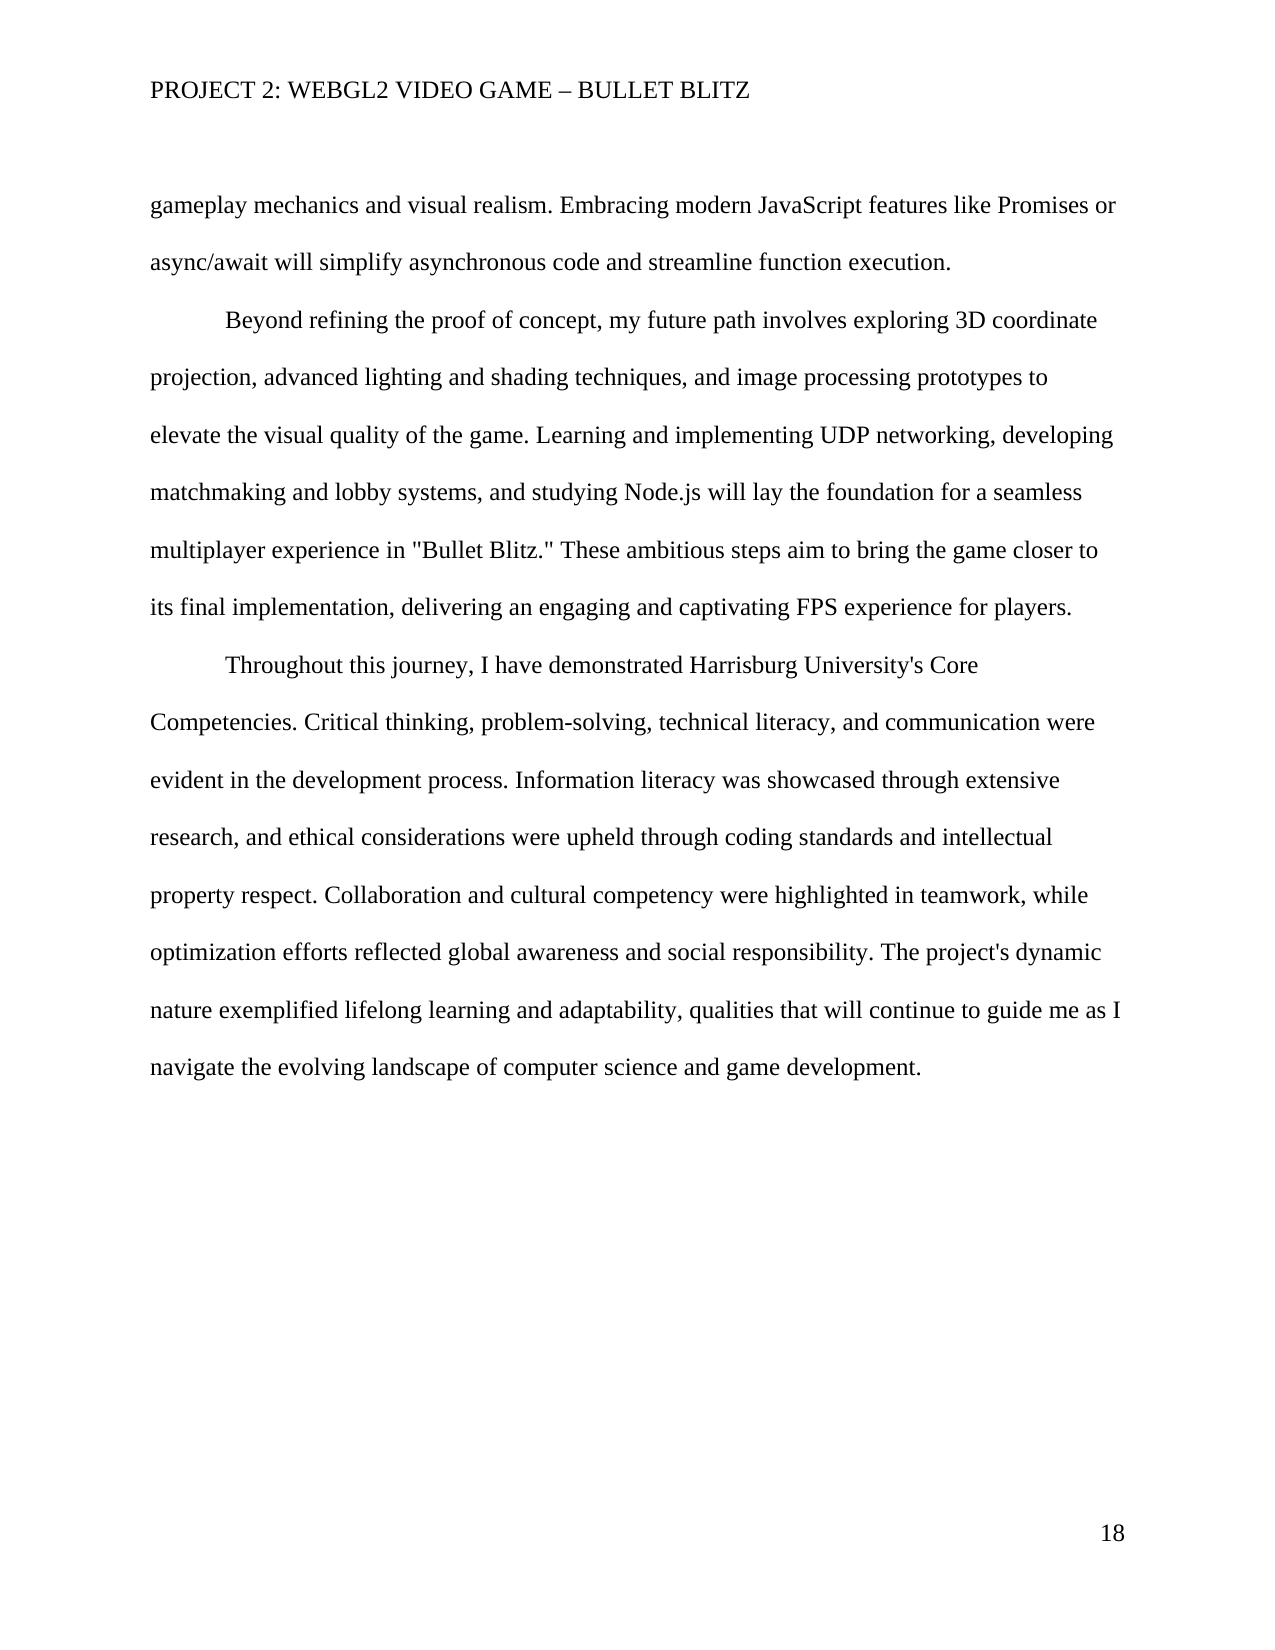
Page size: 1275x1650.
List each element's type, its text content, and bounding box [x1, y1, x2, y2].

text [150, 190, 1125, 276]
text Beyond refining the proof of concept, my future path involves exploring 3D coordinate projection, advanced lighting and shading techniques, and image processing prototypes to elevate the visual quality of the game. Learning and implementing UDP networking, developing matchmaking and lobby systems, and studying Node.js will lay the foundation for a seamless multiplayer experience in "Bullet Blitz." These ambitious steps aim to bring the game closer to its final implementation, delivering an engaging and captivating FPS experience for players. [150, 305, 1125, 621]
text Throughout this journey, I have demonstrated Harrisburg University's Core Competencies. Critical thinking, problem-solving, technical literacy, and communication were evident in the development process. Information literacy was showcased through extensive research, and ethical considerations were upheld through coding standards and intellectual property respect. Collaboration and cultural competency were highlighted in teamwork, while optimization efforts reflected global awareness and social responsibility. The project's dynamic nature exemplified lifelong learning and adaptability, qualities that will continue to guide me as I navigate the evolving landscape of computer science and game development. [150, 650, 1125, 1081]
